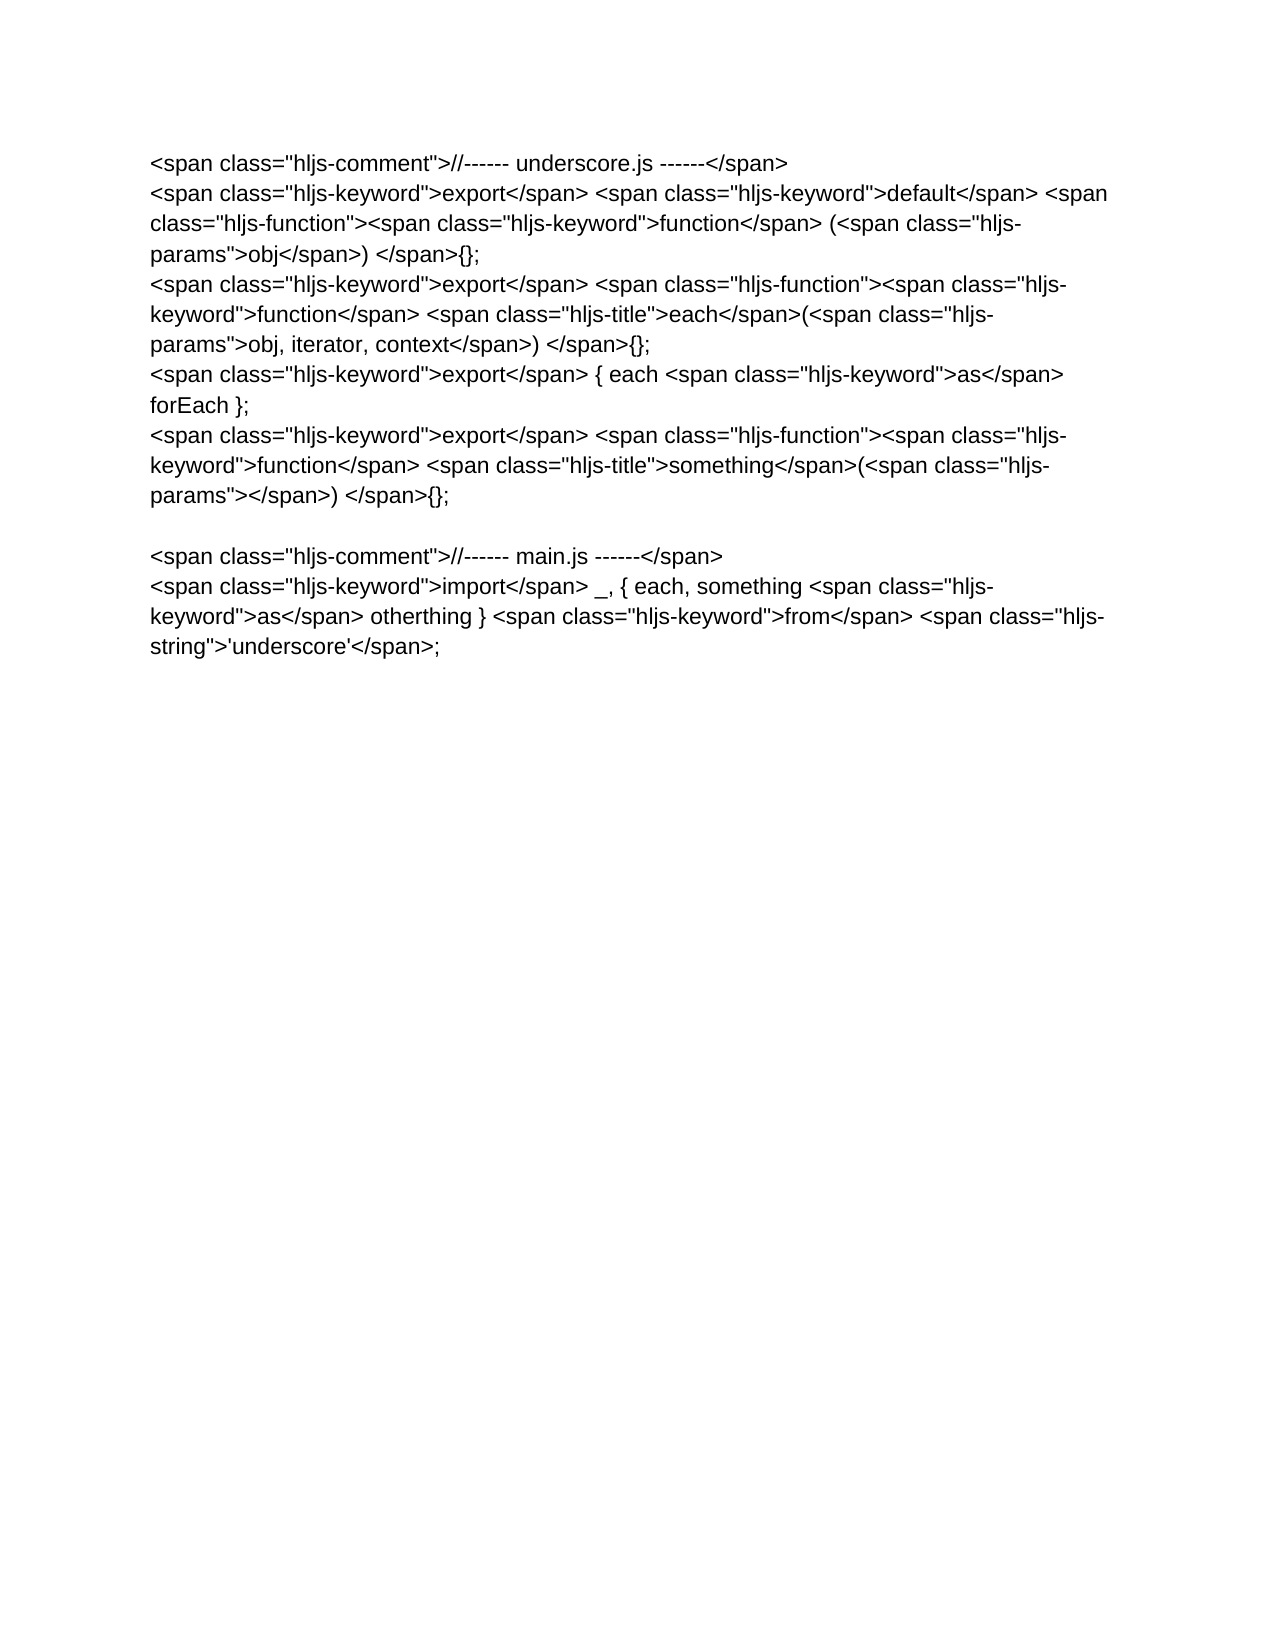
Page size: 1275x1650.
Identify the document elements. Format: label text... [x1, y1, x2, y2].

text <span class="hljs-comment">//------ main.js ------</span> [150, 543, 1125, 569]
text <span class="hljs-keyword">export</span> { each <span class="hljs-keyword">as</span> forEach }; [150, 361, 1125, 418]
text <span class="hljs-keyword">export</span> <span class="hljs-function"><span class="hljs-keyword">function</span> <span class="hljs-title">each</span>(<span class="hljs-params">obj, iterator, context</span>) </span>{}; [150, 271, 1125, 358]
text <span class="hljs-comment">//------ underscore.js ------</span> [150, 150, 1125, 176]
text <span class="hljs-keyword">export</span> <span class="hljs-keyword">default</span> <span class="hljs-function"><span class="hljs-keyword">function</span> (<span class="hljs-params">obj</span>) </span>{}; [150, 180, 1125, 267]
text <span class="hljs-keyword">import</span> _, { each, something <span class="hljs-keyword">as</span> otherthing } <span class="hljs-keyword">from</span> <span class="hljs-string">'underscore'</span>; [150, 573, 1125, 660]
text <span class="hljs-keyword">export</span> <span class="hljs-function"><span class="hljs-keyword">function</span> <span class="hljs-title">something</span>(<span class="hljs-params"></span>) </span>{}; [150, 422, 1125, 509]
